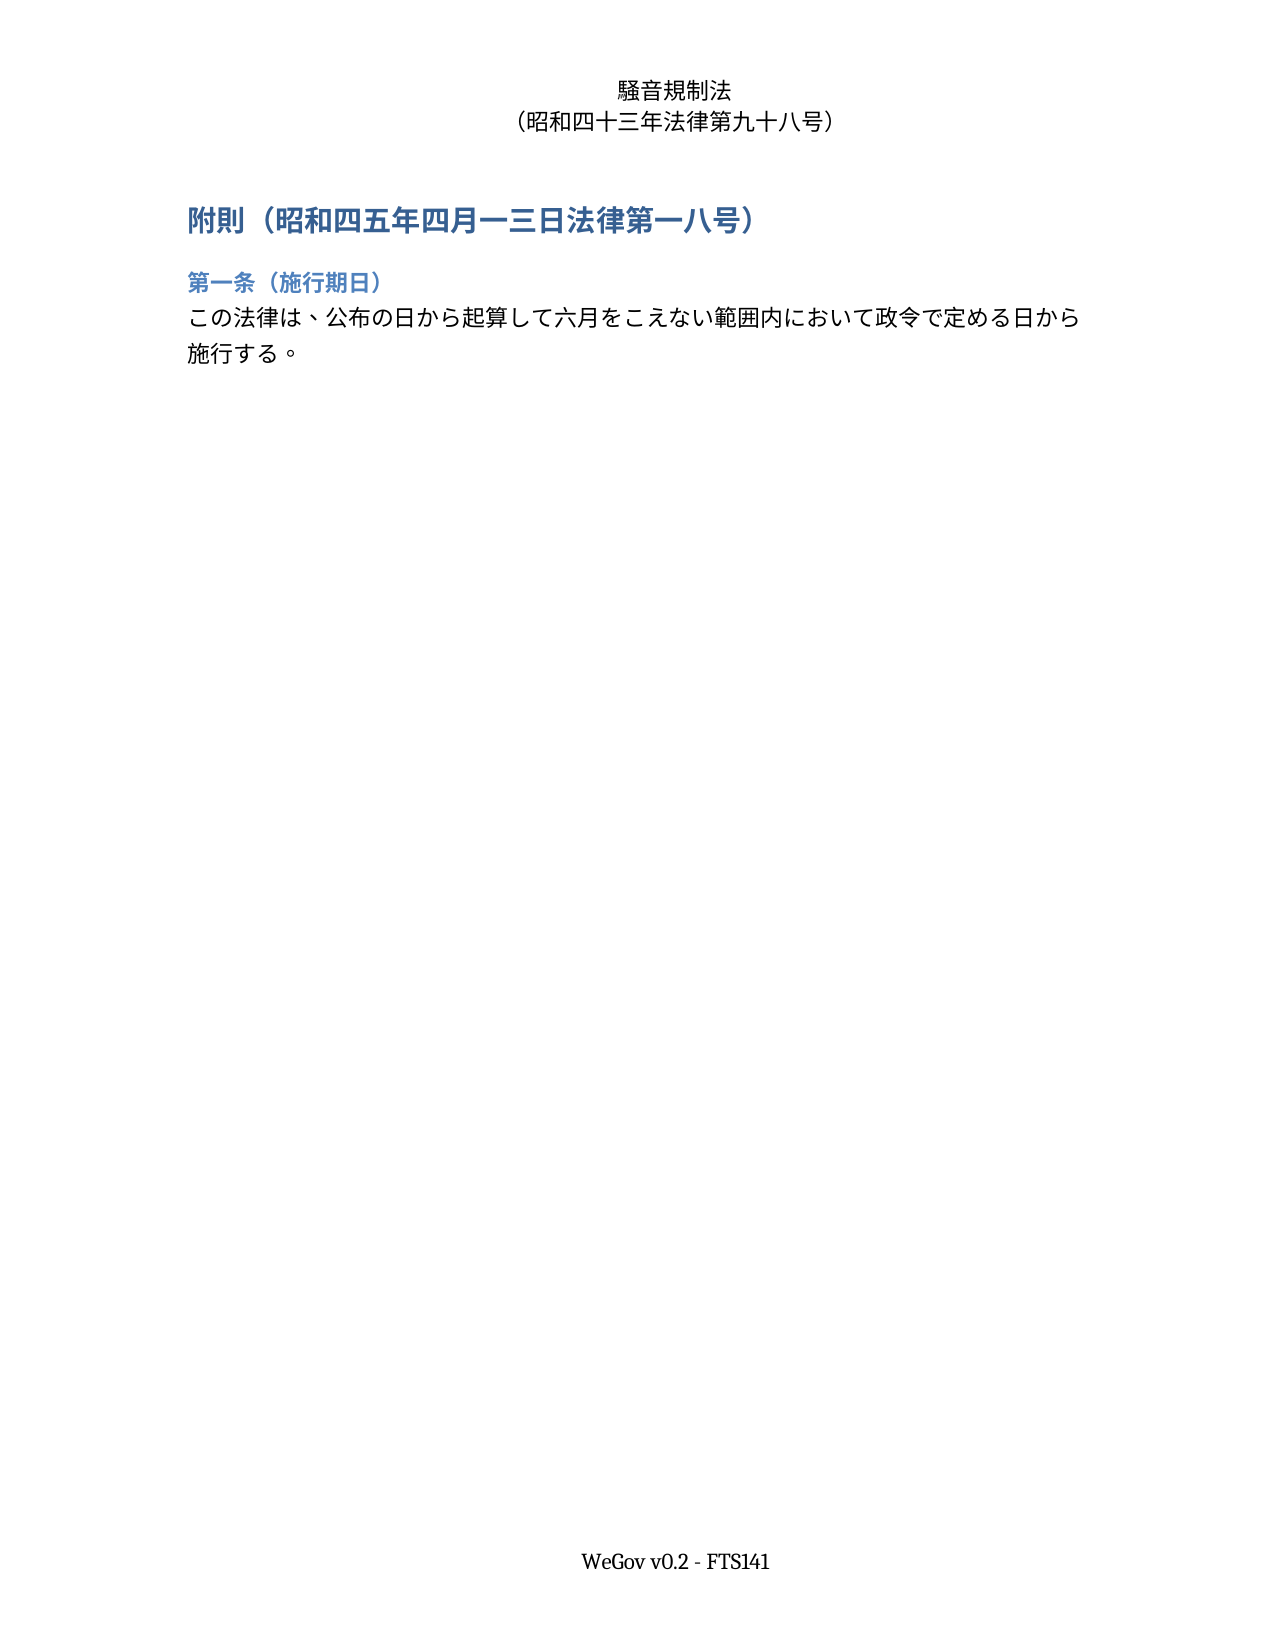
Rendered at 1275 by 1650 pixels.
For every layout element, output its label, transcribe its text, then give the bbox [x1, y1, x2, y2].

text この法律は、公布の日から起算して六月をこえない範囲内において政令で定める日から施行する。 [187, 302, 1087, 369]
subtitle 第一条（施行期日） [187, 266, 1087, 298]
subtitle 附則（昭和四五年四月一三日法律第一八号） [187, 200, 1087, 240]
